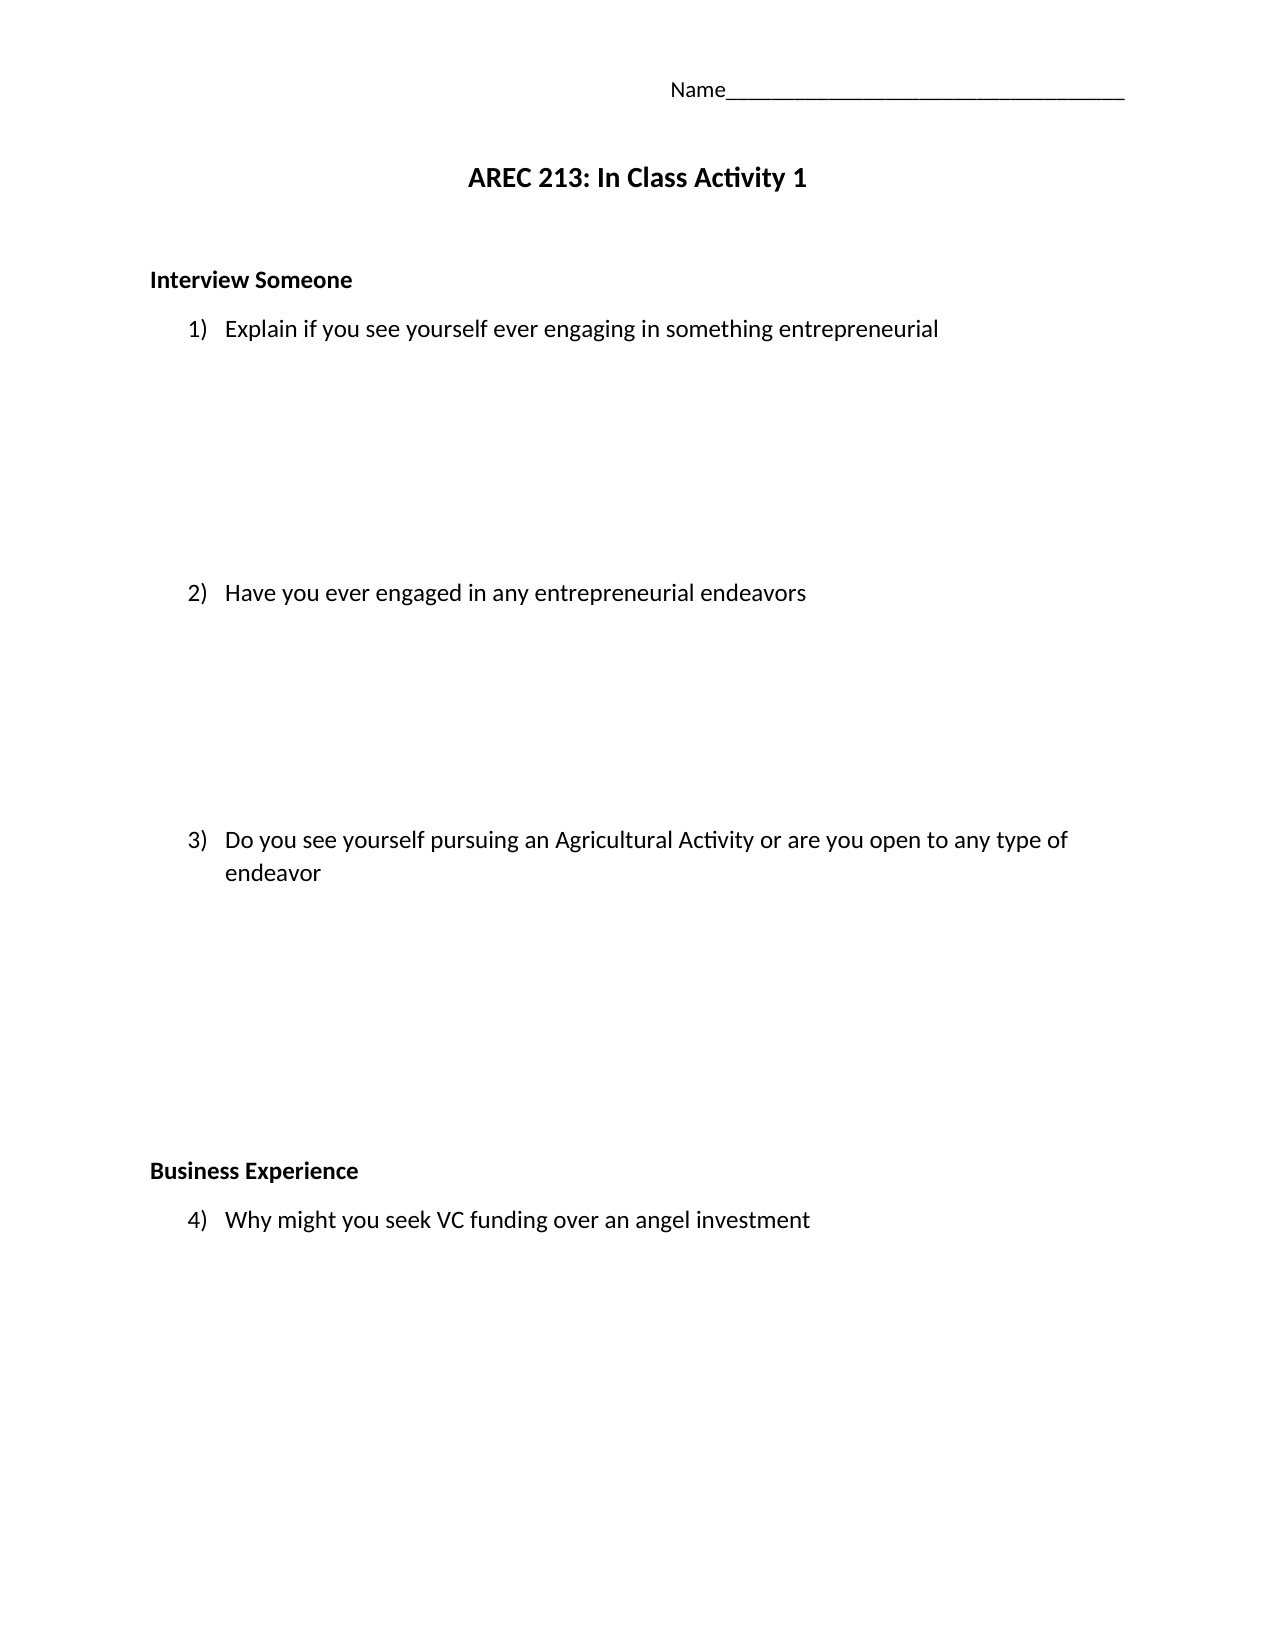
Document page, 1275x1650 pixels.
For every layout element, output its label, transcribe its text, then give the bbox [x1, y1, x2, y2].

list Why might you seek VC funding over an angel investment [187, 1204, 1125, 1235]
list Explain if you see yourself ever engaging in something entrepreneurial [187, 313, 1125, 344]
list Have you ever engaged in any entrepreneurial endeavors [187, 577, 1125, 607]
text Business Experience [150, 1155, 1125, 1186]
list Do you see yourself pursuing an Agricultural Activity or are you open to any type of endeavor [187, 824, 1125, 888]
text Interview Someone [150, 264, 1125, 294]
text AREC 213: In Class Activity 1 [150, 159, 1125, 195]
